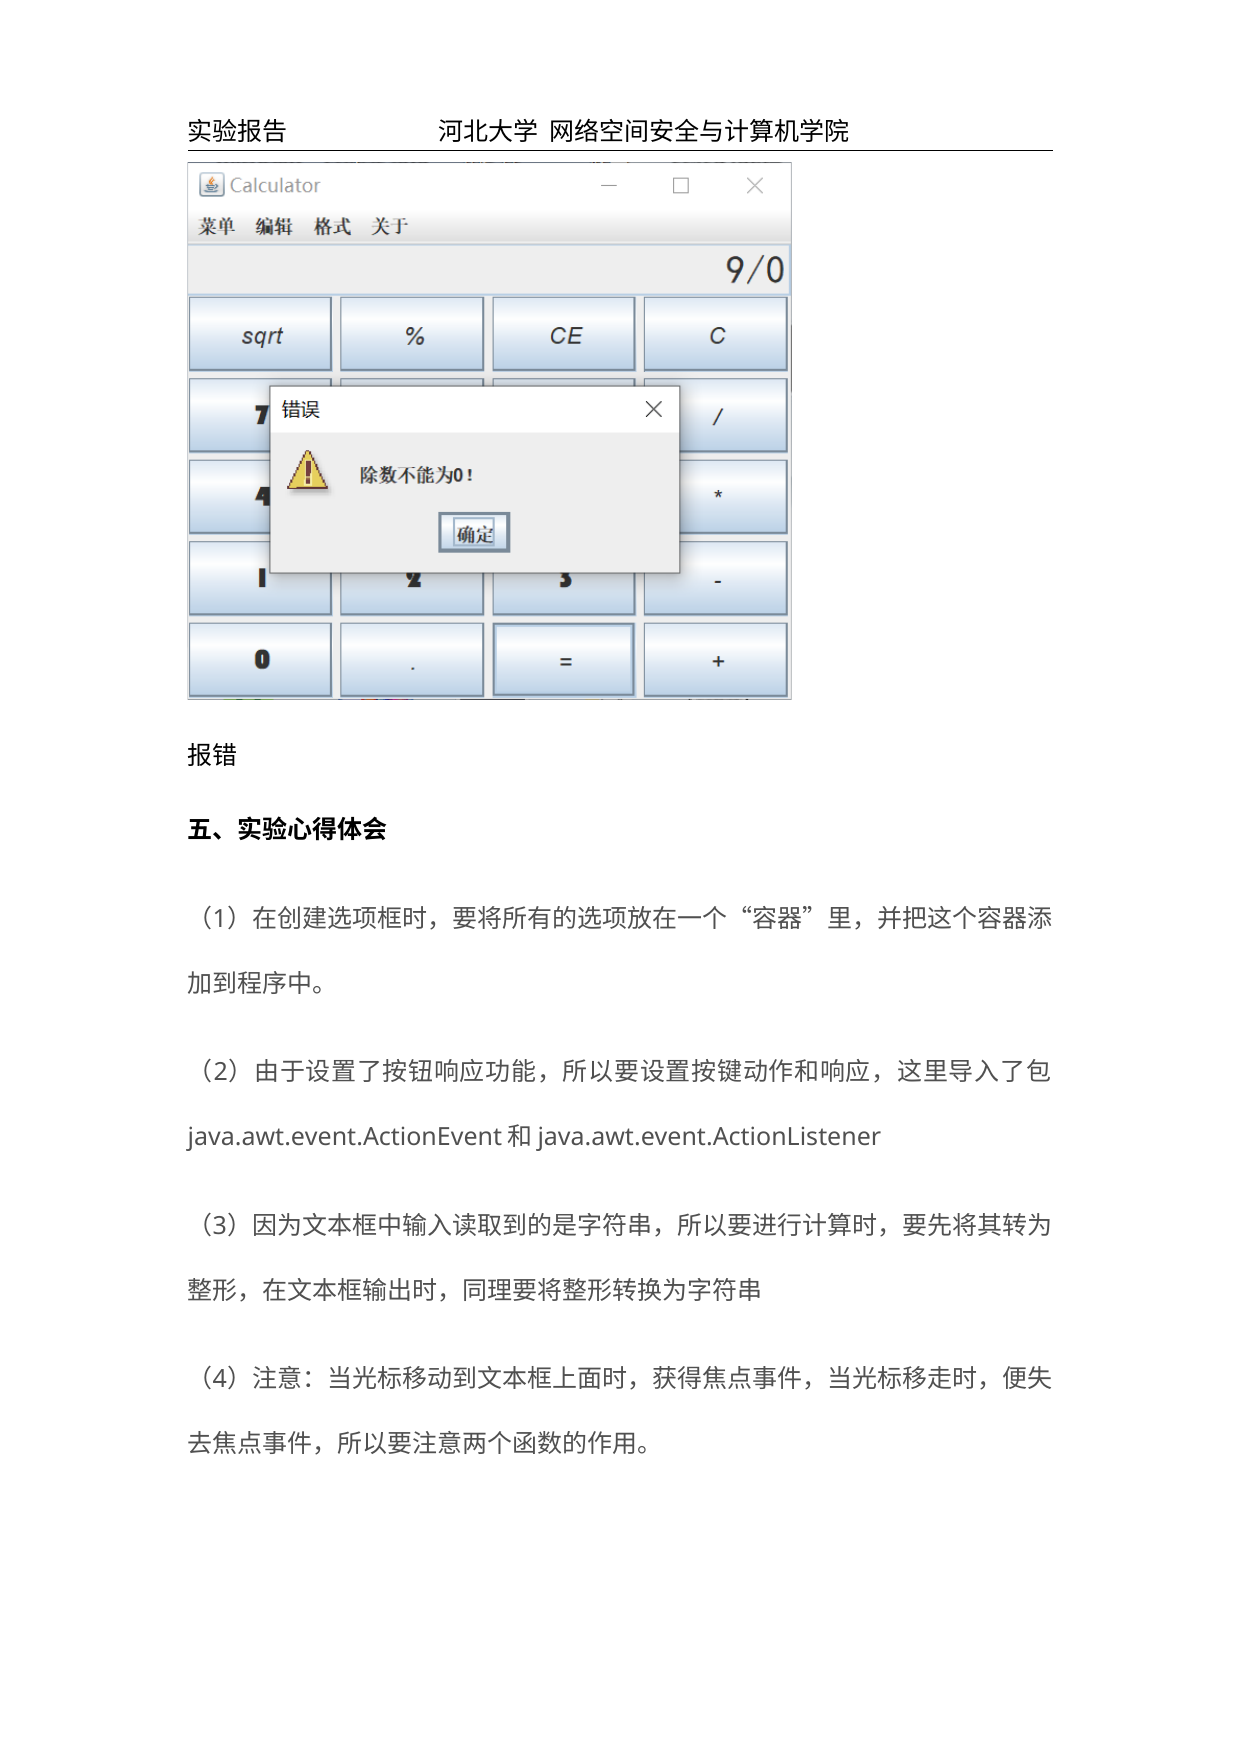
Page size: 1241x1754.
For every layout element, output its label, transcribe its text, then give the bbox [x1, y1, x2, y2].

text 五、实验心得体会 [187, 796, 1053, 861]
text 报错 [187, 721, 1053, 786]
text （1）在创建选项框时，要将所有的选项放在一个“容器”里，并把这个容器添加到程序中。 [187, 884, 1053, 1014]
text （4）注意：当光标移动到文本框上面时，获得焦点事件，当光标移走时，便失去焦点事件，所以要注意两个函数的作用。 [187, 1344, 1053, 1474]
text （2）由于设置了按钮响应功能，所以要设置按键动作和响应，这里导入了包java.awt.event.ActionEvent和java.awt.event.ActionListener [187, 1037, 1053, 1167]
text （3）因为文本框中输入读取到的是字符串，所以要进行计算时，要先将其转为整形，在文本框输出时，同理要将整形转换为字符串 [187, 1191, 1053, 1321]
picture [187, 162, 792, 700]
